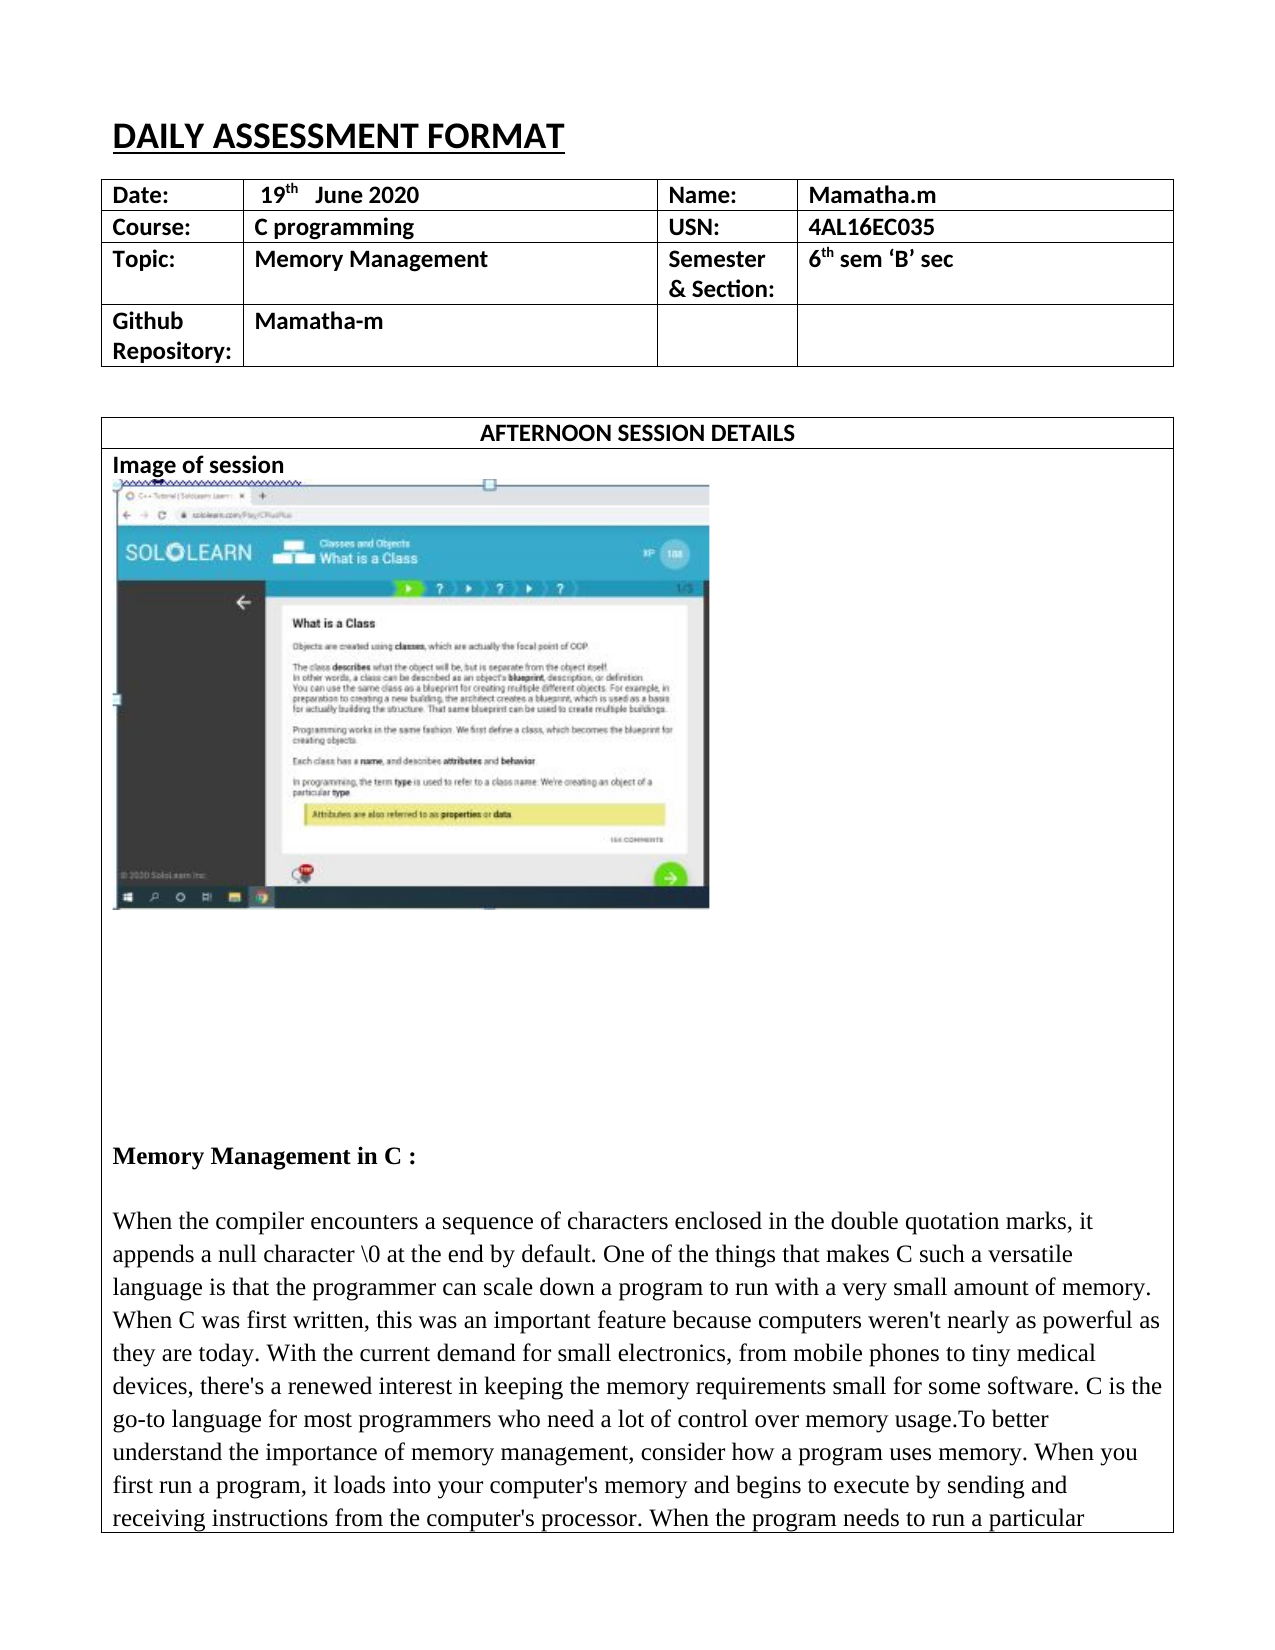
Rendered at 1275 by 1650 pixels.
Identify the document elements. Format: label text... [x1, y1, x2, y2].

table_header Mamatha.m [798, 180, 1173, 210]
table_cell [798, 305, 1173, 366]
table_cell Course: [102, 211, 243, 242]
table_cell Github Repository: [102, 305, 243, 366]
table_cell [102, 449, 1173, 1532]
picture [112, 479, 710, 910]
text DAILY ASSESSMENT FORMAT [112, 112, 1162, 158]
table_cell [658, 305, 797, 366]
table_cell Mamatha-m [244, 305, 657, 366]
table_cell Topic: [102, 243, 243, 304]
table_header Name: [658, 180, 797, 210]
table_cell Semester & Section: [658, 243, 797, 304]
table_header AFTERNOON SESSION DETAILS [102, 418, 1173, 448]
table_cell C programming [244, 211, 657, 242]
table_cell 6th sem ‘B’ sec [798, 243, 1173, 304]
table_cell 4AL16EC035 [798, 211, 1173, 242]
table_cell USN: [658, 211, 797, 242]
table_cell Memory Management [244, 243, 657, 304]
table_header Date: [102, 180, 243, 210]
table_header 19th June 2020 [244, 180, 657, 210]
